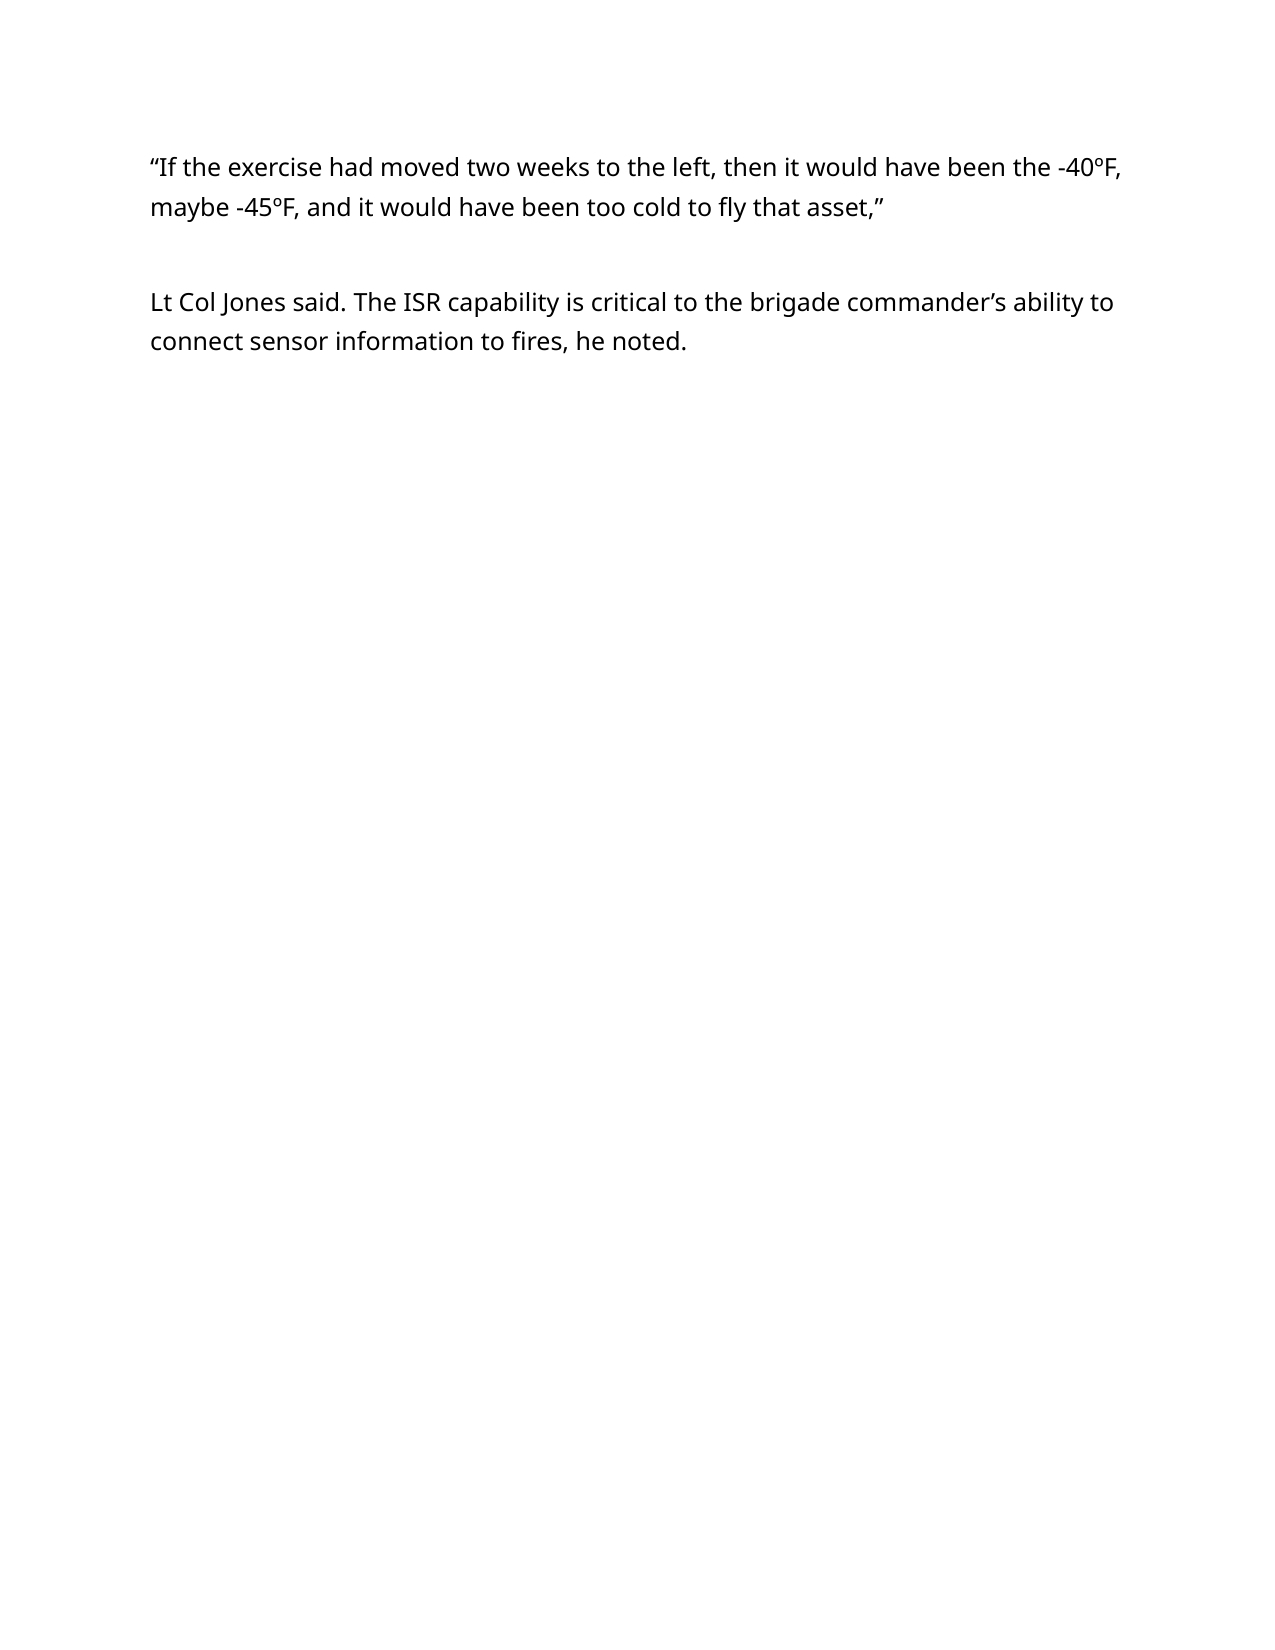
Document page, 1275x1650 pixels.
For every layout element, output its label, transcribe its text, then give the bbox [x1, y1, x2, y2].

text “If the exercise had moved two weeks to the left, then it would have been the -40ºF, maybe -45ºF, and it would have been too cold to fly that asset,” [150, 150, 1125, 262]
text Lt Col Jones said. The ISR capability is critical to the brigade commander’s ability to connect sensor information to fires, he noted. [150, 284, 1125, 397]
